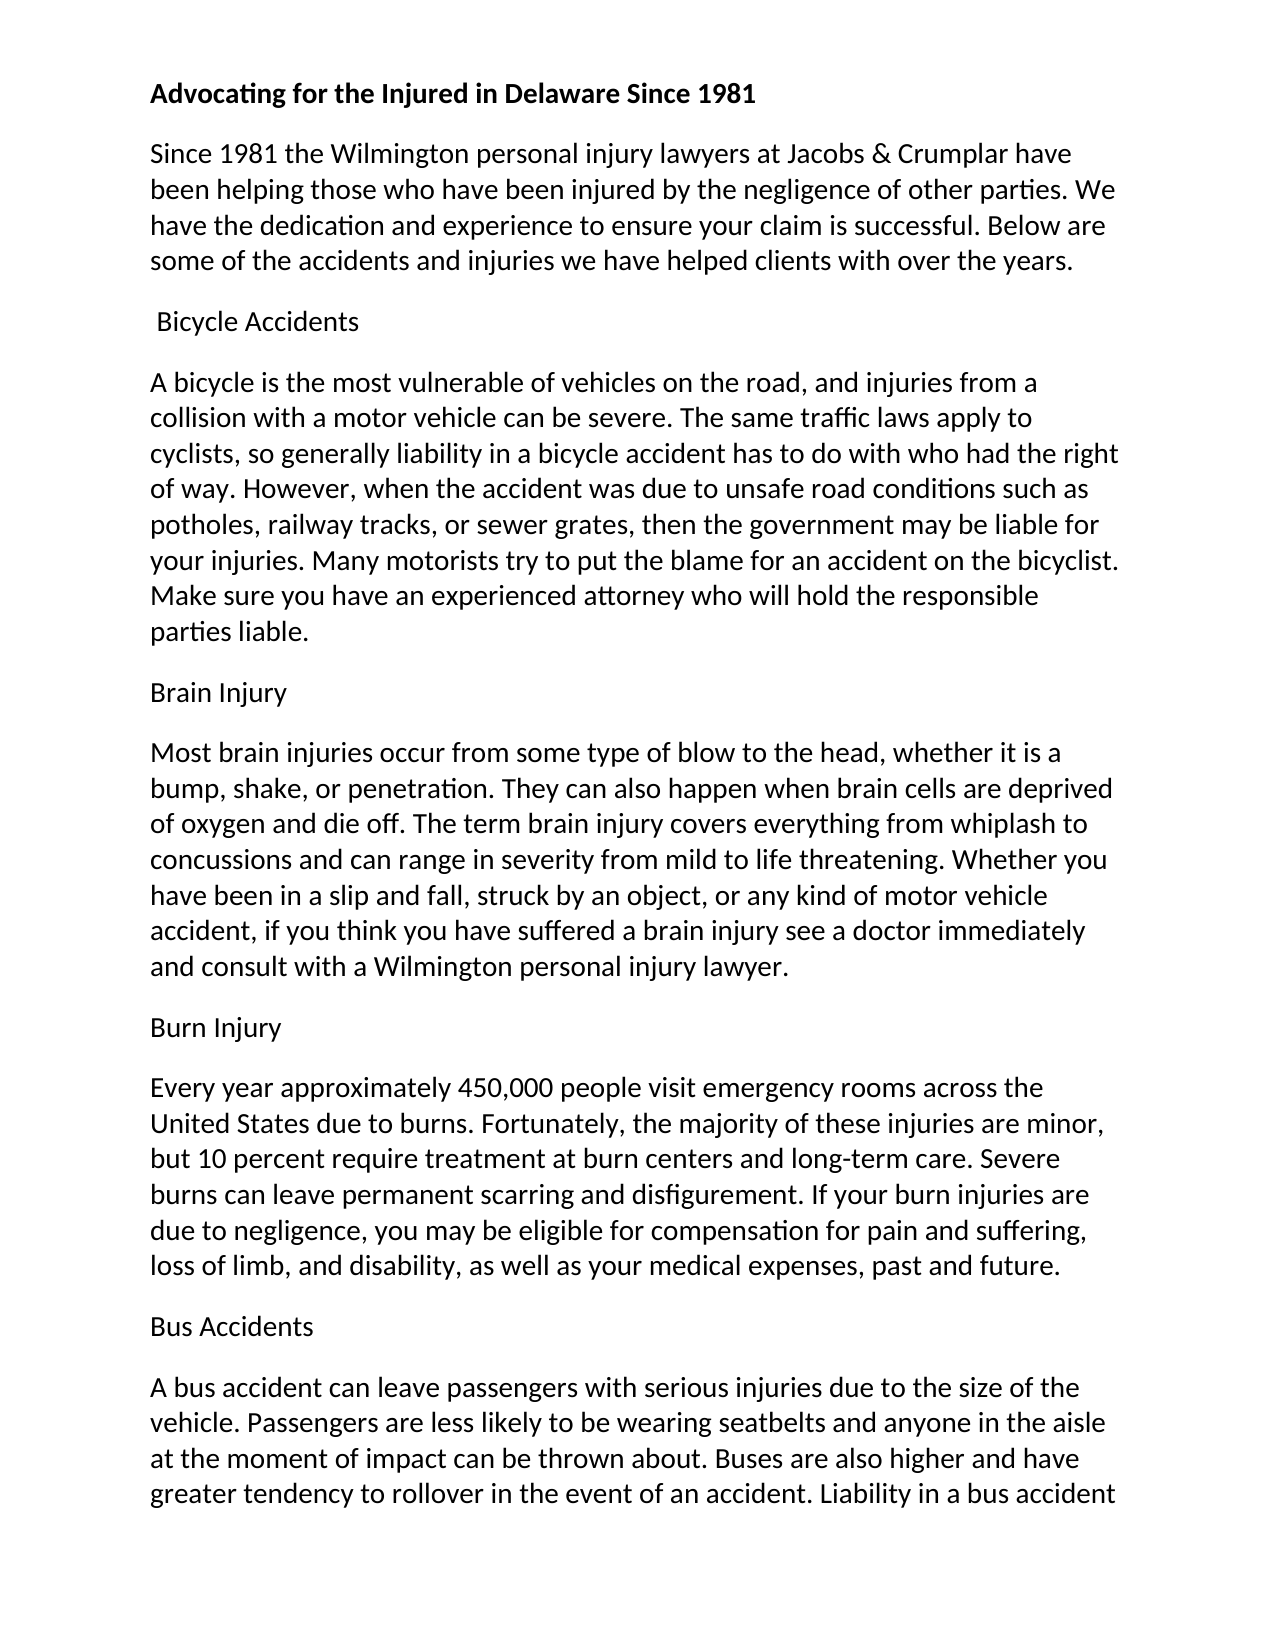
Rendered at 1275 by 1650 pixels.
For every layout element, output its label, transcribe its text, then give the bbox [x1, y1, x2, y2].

text Most brain injuries occur from some type of blow to the head, whether it is a bump, shake, or penetration. They can also happen when brain cells are deprived of oxygen and die off. The term brain injury covers everything from whiplash to concussions and can range in severity from mild to life threatening. Whether you have been in a slip and fall, struck by an object, or any kind of motor vehicle accident, if you think you have suffered a brain injury see a doctor immediately and consult with a Wilmington personal injury lawyer. [150, 734, 1125, 984]
text A bicycle is the most vulnerable of vehicles on the road, and injuries from a collision with a motor vehicle can be severe. The same traffic laws apply to cyclists, so generally liability in a bicycle accident has to do with who had the right of way. However, when the accident was due to unsafe road conditions such as potholes, railway tracks, or sewer grates, then the government may be liable for your injuries. Many motorists try to put the blame for an accident on the bicyclist. Make sure you have an experienced attorney who will hold the responsible parties liable. [150, 364, 1125, 649]
text Advocating for the Injured in Delaware Since 1981 [150, 75, 1125, 111]
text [150, 1369, 1125, 1511]
text Since 1981 the Wilmington personal injury lawyers at Jacobs & Crumplar have been helping those who have been injured by the negligence of other parties. We have the dedication and experience to ensure your claim is successful. Below are some of the accidents and injuries we have helped clients with over the years. [150, 136, 1125, 278]
text Burn Injury [150, 1009, 1125, 1044]
text Brain Injury [150, 674, 1125, 709]
text Bicycle Accidents [150, 303, 1125, 339]
text Bus Accidents [150, 1308, 1125, 1344]
text Every year approximately 450,000 people visit emergency rooms across the United States due to burns. Fortunately, the majority of these injuries are minor, but 10 percent require treatment at burn centers and long-term care. Severe burns can leave permanent scarring and disfigurement. If your burn injuries are due to negligence, you may be eligible for compensation for pain and suffering, loss of limb, and disability, as well as your medical expenses, past and future. [150, 1069, 1125, 1283]
